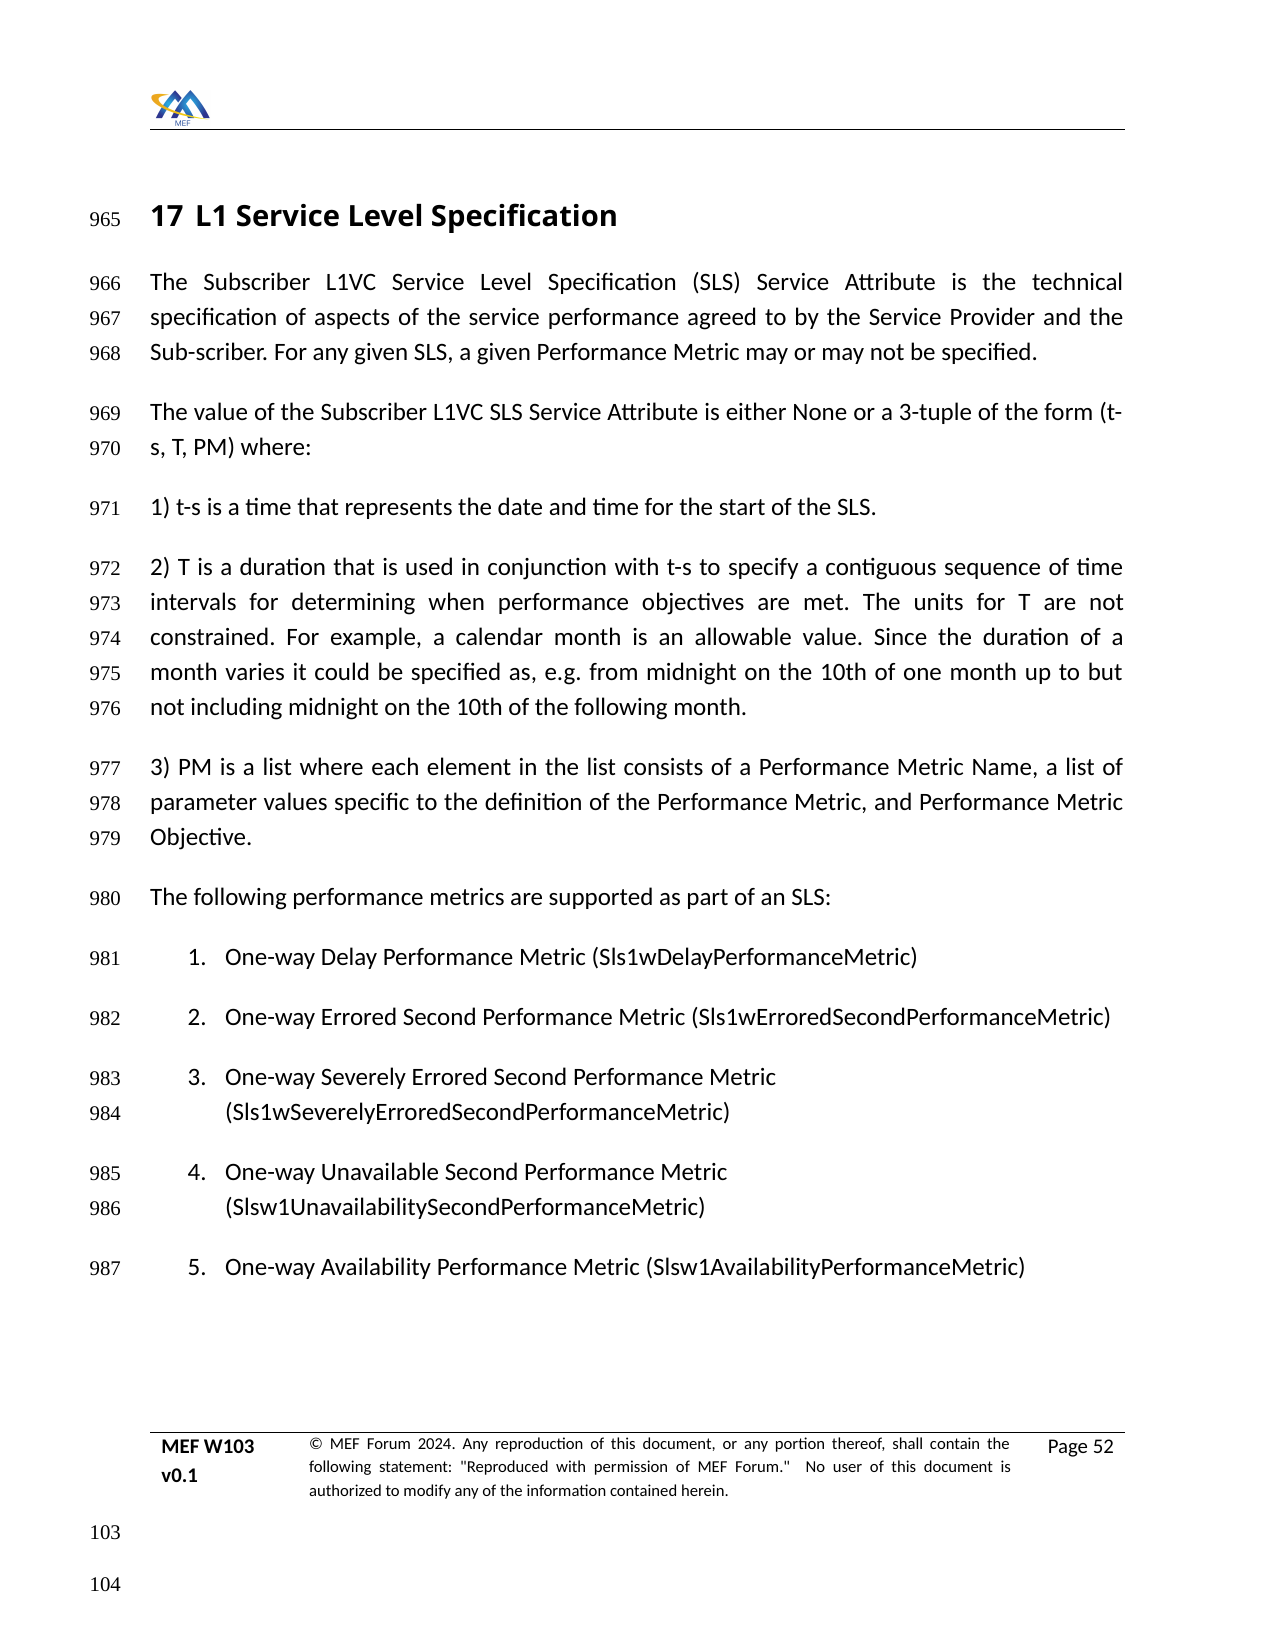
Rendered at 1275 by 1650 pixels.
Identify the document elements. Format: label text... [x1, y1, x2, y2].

subtitle L1 Service Level Specification [150, 196, 1125, 235]
picture [150, 90, 211, 127]
text 3) PM is a list where each element in the list consists of a Performance Metric Name, a list of parameter values specific to the definition of the Performance Metric, and Performance Metric Objective. [150, 751, 1125, 852]
text The Subscriber L1VC Service Level Specification (SLS) Service Attribute is the technical specification of aspects of the service performance agreed to by the Service Provider and the Sub-scriber. For any given SLS, a given Performance Metric may or may not be specified. [150, 266, 1125, 367]
list One-way Unavailable Second Performance Metric (Slsw1UnavailabilitySecondPerformanceMetric) [187, 1156, 1125, 1222]
list One-way Delay Performance Metric (Sls1wDelayPerformanceMetric) [187, 941, 1125, 972]
text The following performance metrics are supported as part of an SLS: [150, 881, 1125, 912]
list One-way Severely Errored Second Performance Metric (Sls1wSeverelyErroredSecondPerformanceMetric) [187, 1061, 1125, 1127]
text The value of the Subscriber L1VC SLS Service Attribute is either None or a 3-tuple of the form (t-s, T, PM) where: [150, 396, 1125, 462]
list One-way Availability Performance Metric (Slsw1AvailabilityPerformanceMetric) [187, 1251, 1125, 1282]
text 1) t-s is a time that represents the date and time for the start of the SLS. [150, 491, 1125, 522]
text 2) T is a duration that is used in conjunction with t-s to specify a contiguous sequence of time intervals for determining when performance objectives are met. The units for T are not constrained. For example, a calendar month is an allowable value. Since the duration of a month varies it could be specified as, e.g. from midnight on the 10th of one month up to but not including midnight on the 10th of the following month. [150, 551, 1125, 722]
list One-way Errored Second Performance Metric (Sls1wErroredSecondPerformanceMetric) [187, 1001, 1125, 1032]
